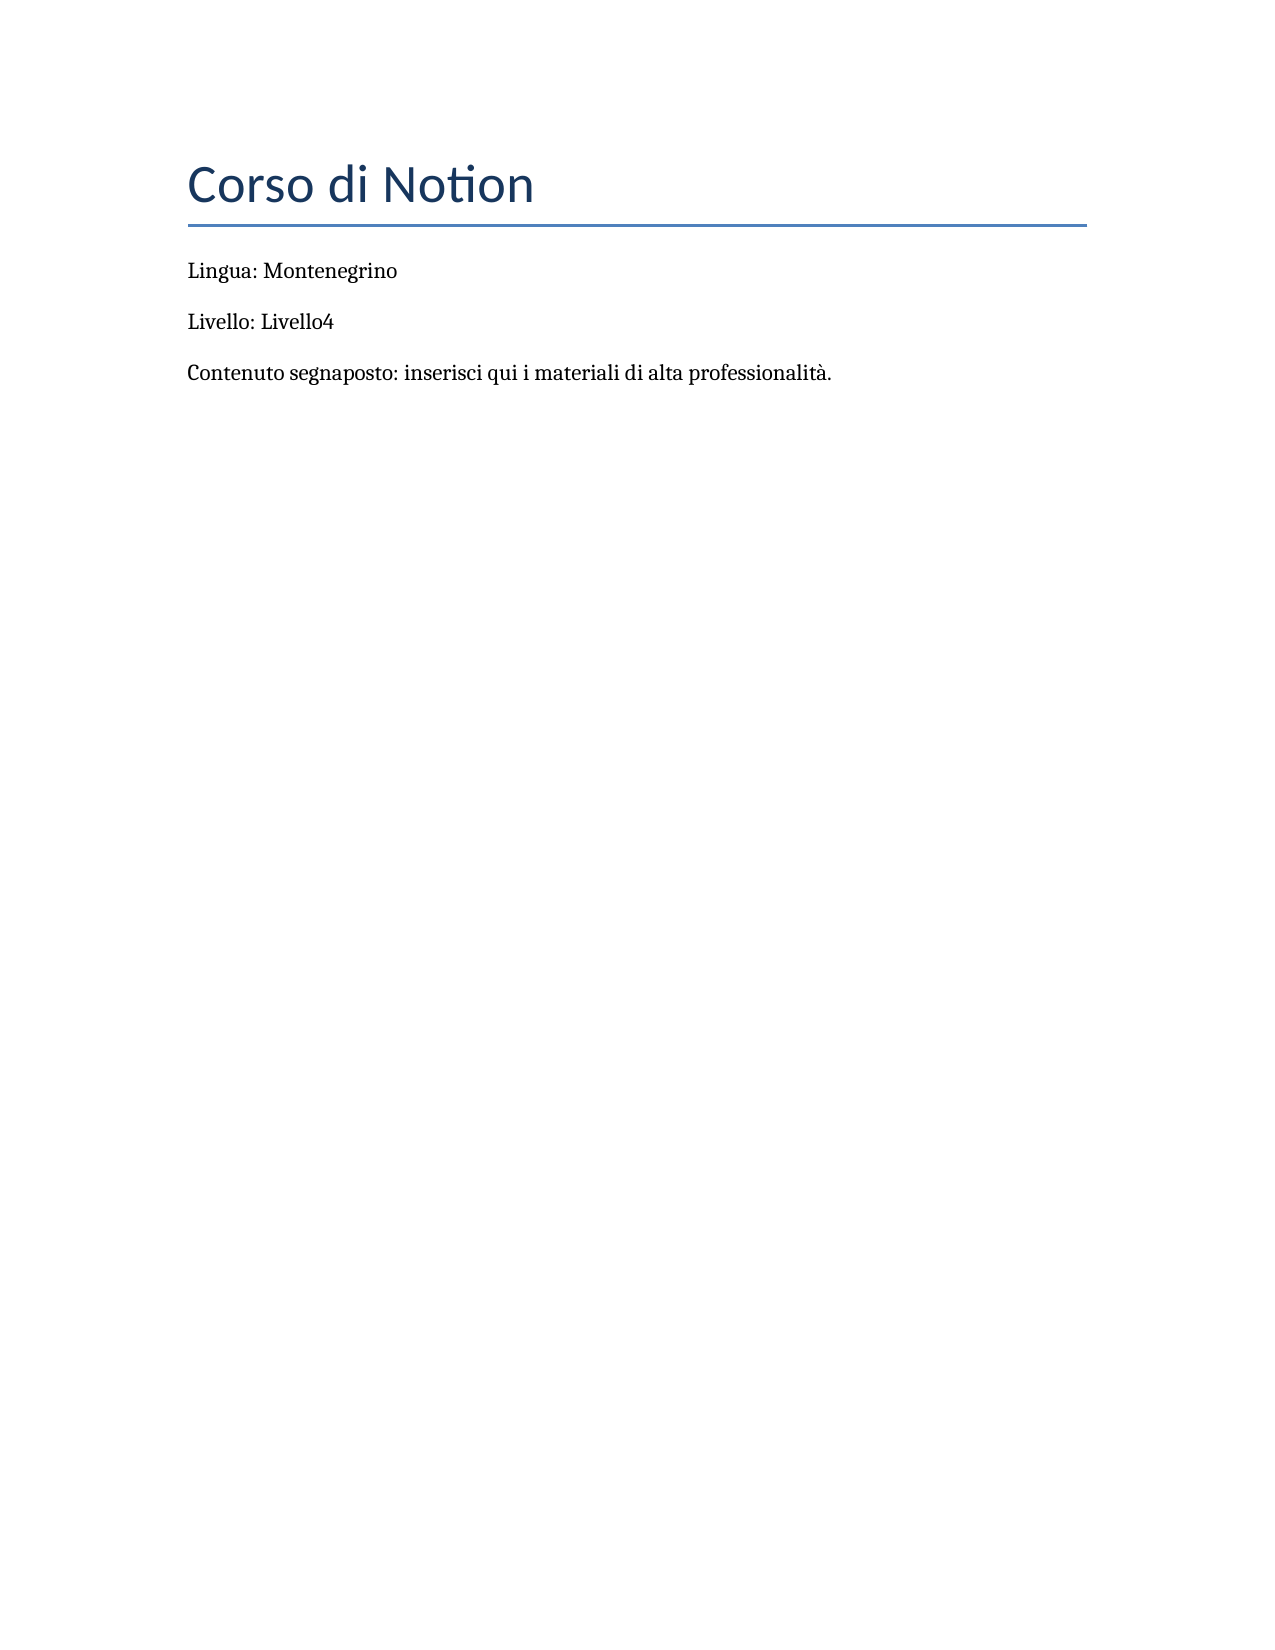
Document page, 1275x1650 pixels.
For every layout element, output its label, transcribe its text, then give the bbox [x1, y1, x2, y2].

text Lingua: Montenegrino [187, 258, 1087, 284]
text Livello: Livello4 [187, 309, 1087, 335]
title Corso di Notion [187, 150, 1087, 227]
text Contenuto segnaposto: inserisci qui i materiali di alta professionalità. [187, 360, 1087, 386]
